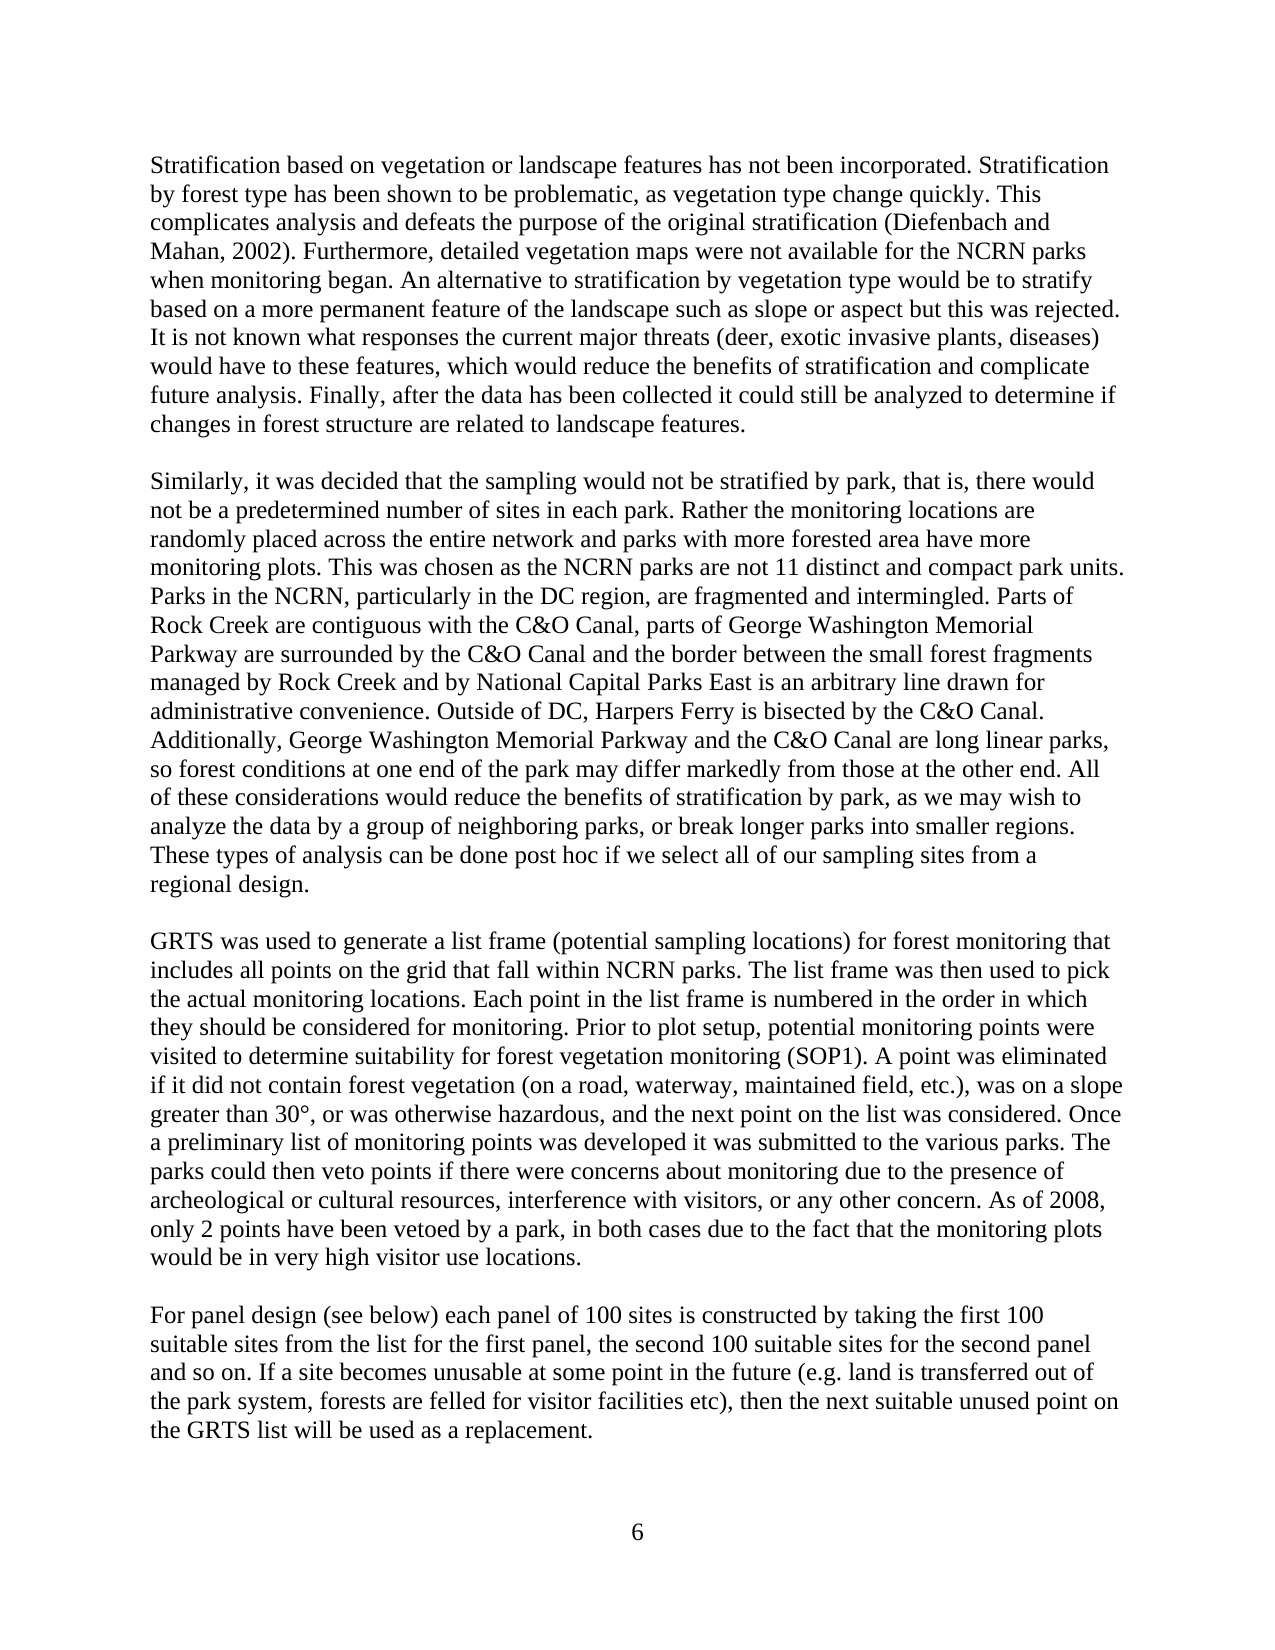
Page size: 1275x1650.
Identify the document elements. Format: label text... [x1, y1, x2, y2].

text GRTS was used to generate a list frame (potential sampling locations) for forest monitoring that includes all points on the grid that fall within NCRN parks. The list frame was then used to pick the actual monitoring locations. Each point in the list frame is numbered in the order in which they should be considered for monitoring. Prior to plot setup, potential monitoring points were visited to determine suitability for forest vegetation monitoring (SOP1). A point was eliminated if it did not contain forest vegetation (on a road, waterway, maintained field, etc.), was on a slope greater than 30°, or was otherwise hazardous, and the next point on the list was considered. Once a preliminary list of monitoring points was developed it was submitted to the various parks. The parks could then veto points if there were concerns about monitoring due to the presence of archeological or cultural resources, interference with visitors, or any other concern. As of 2008, only 2 points have been vetoed by a park, in both cases due to the fact that the monitoring plots would be in very high visitor use locations. [150, 926, 1125, 1271]
text Stratification based on vegetation or landscape features has not been incorporated. Stratification by forest type has been shown to be problematic, as vegetation type change quickly. This complicates analysis and defeats the purpose of the original stratification (Diefenbach and Mahan, 2002). Furthermore, detailed vegetation maps were not available for the NCRN parks when monitoring began. An alternative to stratification by vegetation type would be to stratify based on a more permanent feature of the landscape such as slope or aspect but this was rejected. It is not known what responses the current major threats (deer, exotic invasive plants, diseases) would have to these features, which would reduce the benefits of stratification and complicate future analysis. Finally, after the data has been collected it could still be analyzed to determine if changes in forest structure are related to landscape features. [150, 150, 1125, 437]
text For panel design (see below) each panel of 100 sites is constructed by taking the first 100 suitable sites from the list for the first panel, the second 100 suitable sites for the second panel and so on. If a site becomes unusable at some point in the future (e.g. land is transferred out of the park system, forests are felled for visitor facilities etc), then the next suitable unused point on the GRTS list will be used as a replacement. [150, 1300, 1125, 1444]
text Similarly, it was decided that the sampling would not be stratified by park, that is, there would not be a predetermined number of sites in each park. Rather the monitoring locations are randomly placed across the entire network and parks with more forested area have more monitoring plots. This was chosen as the NCRN parks are not 11 distinct and compact park units. Parks in the NCRN, particularly in the DC region, are fragmented and intermingled. Parts of Rock Creek are contiguous with the C&O Canal, parts of George Washington Memorial Parkway are surrounded by the C&O Canal and the border between the small forest fragments managed by Rock Creek and by National Capital Parks East is an arbitrary line drawn for administrative convenience. Outside of DC, Harpers Ferry is bisected by the C&O Canal. Additionally, George Washington Memorial Parkway and the C&O Canal are long linear parks, so forest conditions at one end of the park may differ markedly from those at the other end. All of these considerations would reduce the benefits of stratification by park, as we may wish to analyze the data by a group of neighboring parks, or break longer parks into smaller regions. These types of analysis can be done post hoc if we select all of our sampling sites from a regional design. [150, 466, 1125, 897]
